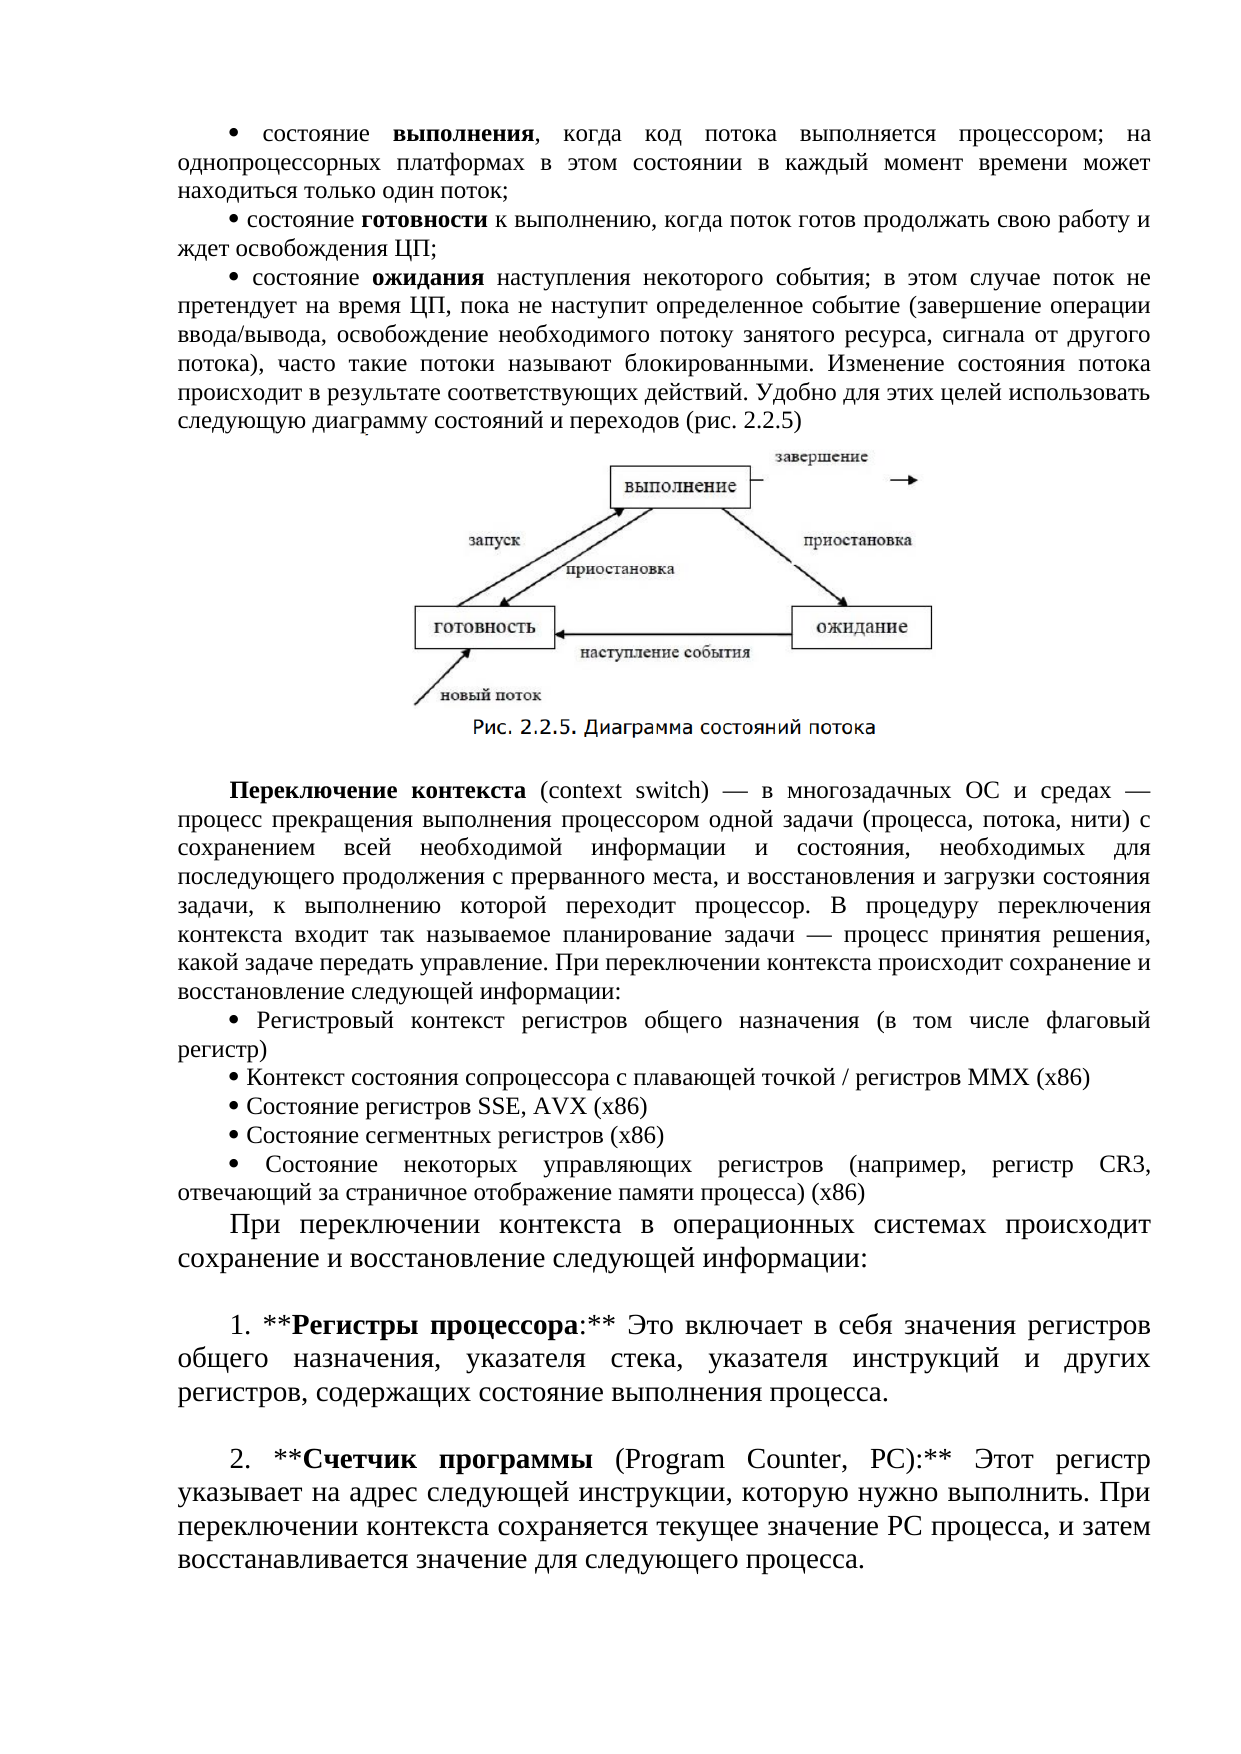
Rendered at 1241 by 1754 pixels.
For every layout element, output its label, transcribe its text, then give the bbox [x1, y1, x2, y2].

picture [302, 434, 1079, 775]
text Состояние регистров SSE, AVX (x86) [177, 1091, 1152, 1120]
text Регистровый контекст регистров общего назначения (в том числе флаговый регистр) [177, 1005, 1152, 1062]
text состояние ожидания наступления некоторого события; в этом случае поток не претендует на время ЦП, пока не наступит определенное событие (завершение операции ввода/вывода, освобождение необходимого потоку занятого ресурса, сигнала от другого потока), часто такие потоки называют блокированными. Изменение состояния потока происходит в результате соответствующих действий. Удобно для этих целей использовать следующую диаграмму состояний и переходов (рис. 2.2.5) [177, 262, 1152, 434]
text Состояние некоторых управляющих регистров (например, регистр CR3, отвечающий за страничное отображение памяти процесса) (x86) [177, 1149, 1152, 1206]
text состояние готовности к выполнению, когда поток готов продолжать свою работу и ждет освобождения ЦП; [177, 204, 1152, 262]
text состояние выполнения, когда код потока выполняется процессором; на однопроцессорных платформах в этом состоянии в каждый момент времени может находиться только один поток; [177, 118, 1152, 204]
text При переключении контекста в операционных системах происходит сохранение и восстановление следующей информации: [177, 1206, 1152, 1273]
text 2. **Счетчик программы (Program Counter, PC):** Этот регистр указывает на адрес следующей инструкции, которую нужно выполнить. При переключении контекста сохраняется текущее значение PC процесса, и затем восстанавливается значение для следующего процесса. [177, 1441, 1152, 1575]
text Переключение контекста (context switch) — в многозадачных ОС и средах — процесс прекращения выполнения процессором одной задачи (процесса, потока, нити) с сохранением всей необходимой информации и состояния, необходимых для последующего продолжения с прерванного места, и восстановления и загрузки состояния задачи, к выполнению которой переходит процессор. В процедуру переключения контекста входит так называемое планирование задачи — процесс принятия решения, какой задаче передать управление. При переключении контекста происходит сохранение и восстановление следующей информации: [177, 775, 1152, 1005]
text 1. **Регистры процессора:** Это включает в себя значения регистров общего назначения, указателя стека, указателя инструкций и других регистров, содержащих состояние выполнения процесса. [177, 1307, 1152, 1407]
text Состояние сегментных регистров (x86) [177, 1120, 1152, 1149]
text Контекст состояния сопроцессора с плавающей точкой / регистров MMX (x86) [177, 1062, 1152, 1091]
